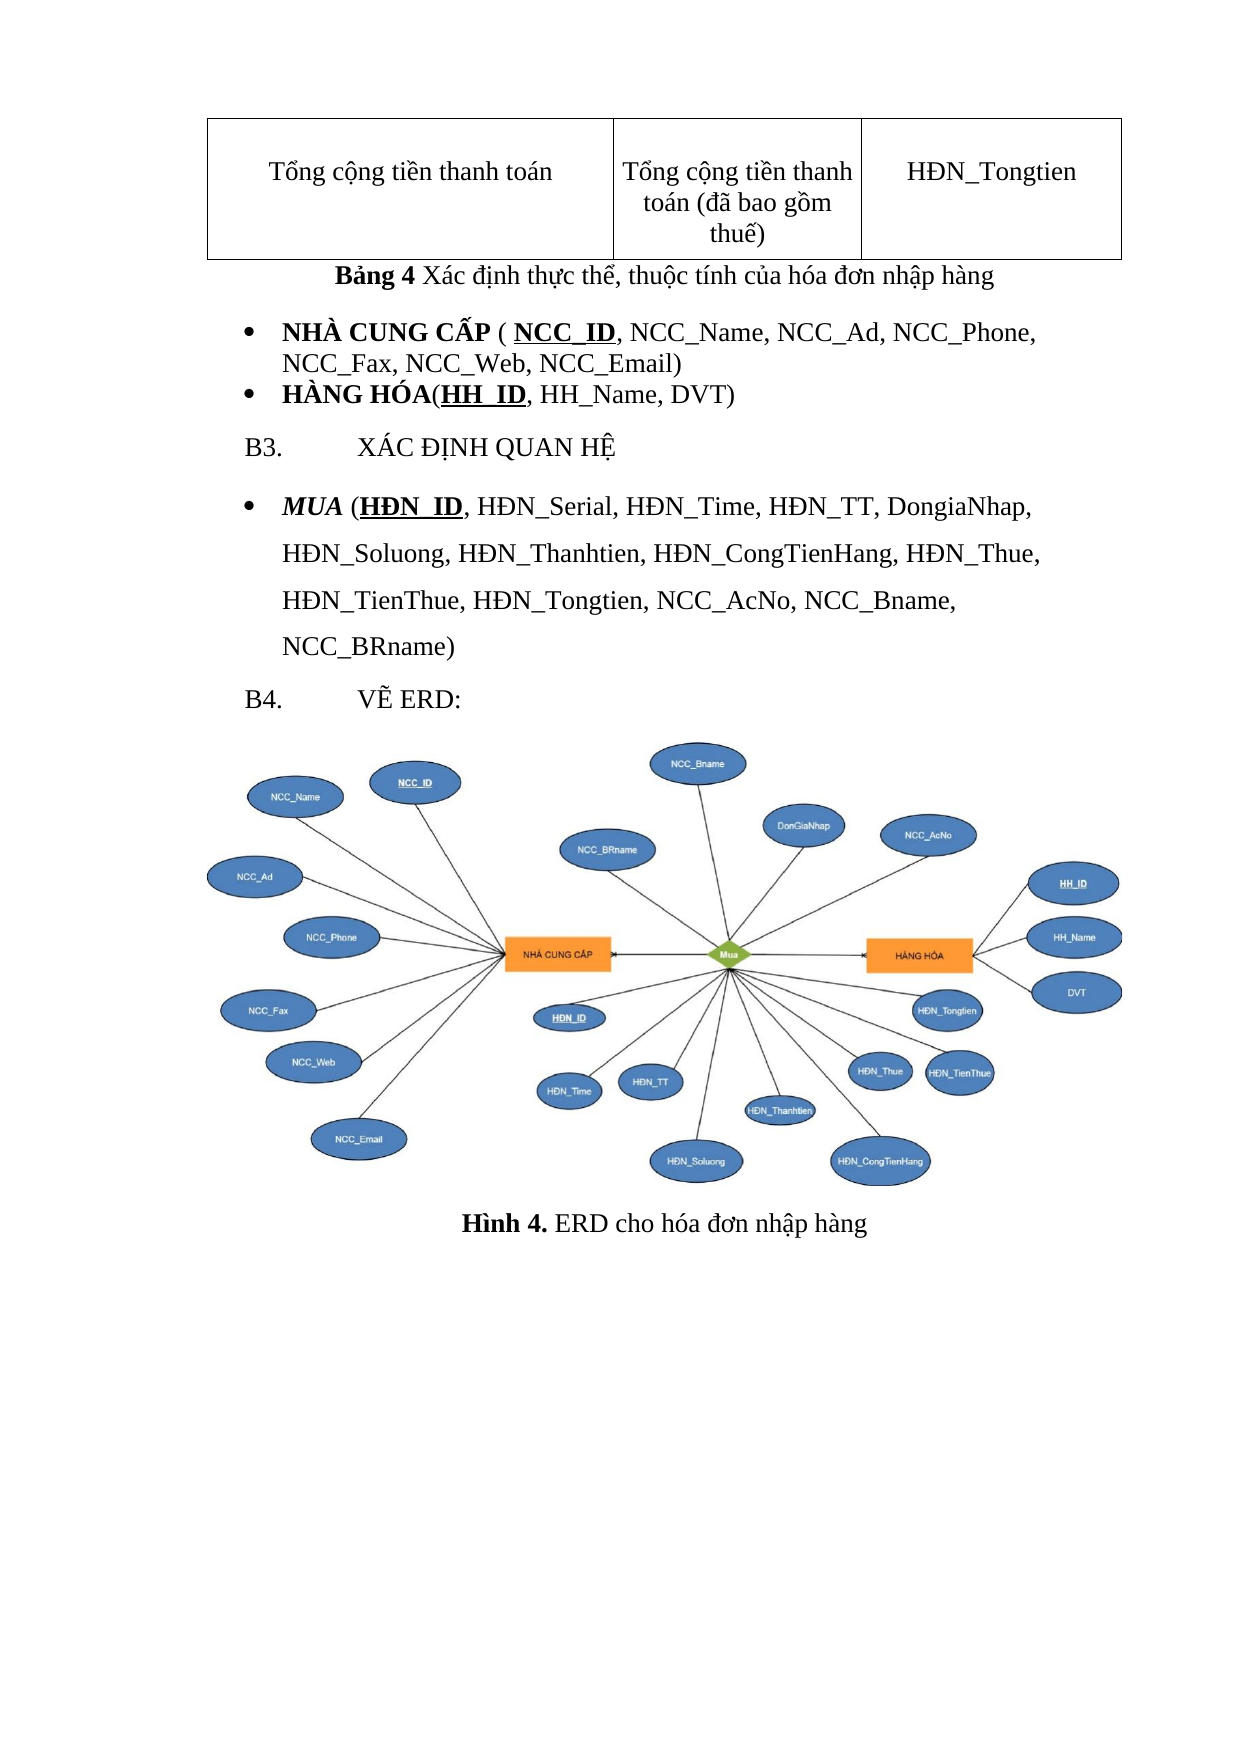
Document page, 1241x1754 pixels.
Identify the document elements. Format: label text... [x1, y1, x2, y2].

subtitle XÁC ĐỊNH QUAN HỆ [244, 431, 1122, 462]
list MUA (HĐN_ID, HĐN_Serial, HĐN_Time, HĐN_TT, DongiaNhap, HĐN_Soluong, HĐN_Thanhtien, HĐN_CongTienHang, HĐN_Thue, HĐN_TienThue, HĐN_Tongtien, NCC_AcNo, NCC_Bname, NCC_BRname) [244, 490, 1122, 662]
text Bảng 4 Xác định thực thể, thuộc tính của hóa đơn nhập hàng [207, 260, 1122, 291]
table_cell Tổng cộng tiền thanh toán [208, 119, 613, 258]
table_cell HĐN_Tongtien [862, 119, 1121, 258]
list NHÀ CUNG CẤP ( NCC_ID, NCC_Name, NCC_Ad, NCC_Phone, NCC_Fax, NCC_Web, NCC_Email) [244, 316, 1122, 378]
table_cell Tổng cộng tiền thanh toán (đã bao gồm thuế) [614, 119, 861, 258]
text Hình 4. ERD cho hóa đơn nhập hàng [207, 1207, 1122, 1239]
list HÀNG HÓA(HH_ID, HH_Name, DVT) [244, 378, 1122, 409]
subtitle VẼ ERD: [244, 683, 1122, 714]
picture [206, 742, 1123, 1186]
